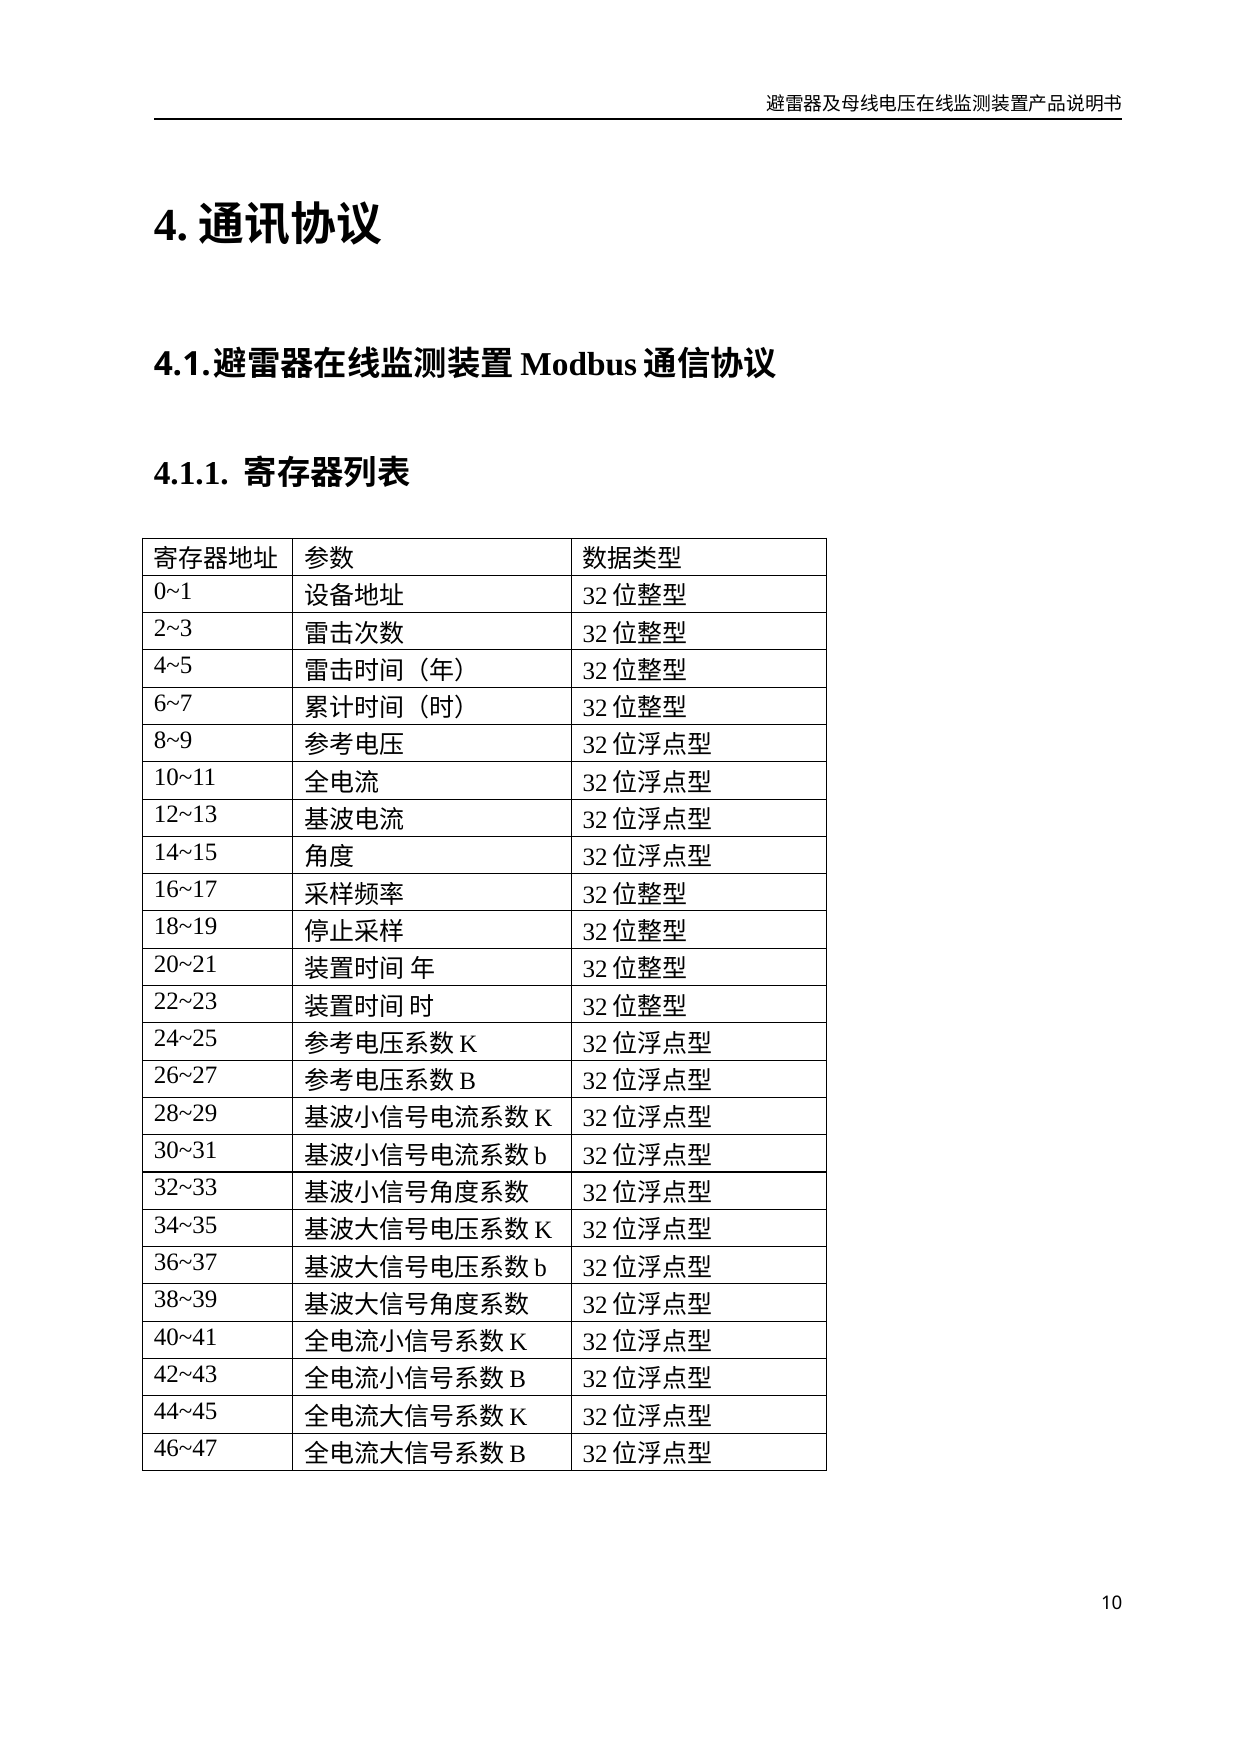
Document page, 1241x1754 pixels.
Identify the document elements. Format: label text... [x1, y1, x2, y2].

table_cell 32位浮点型 [572, 1322, 826, 1358]
table_cell 参考电压系数K [293, 1023, 571, 1059]
table_cell 基波小信号角度系数 [293, 1173, 571, 1209]
table_cell 6~7 [143, 688, 292, 724]
table_cell 参考电压系数B [293, 1061, 571, 1097]
table_cell 32位整型 [572, 650, 826, 687]
table_cell 30~31 [143, 1135, 292, 1171]
table_cell 32位浮点型 [572, 1061, 826, 1097]
table_cell 4~5 [143, 650, 292, 687]
table_cell 基波大信号电压系数b [293, 1247, 571, 1283]
table_cell 32位浮点型 [572, 1247, 826, 1283]
table_cell 32位浮点型 [572, 725, 826, 761]
table_header 参数 [293, 539, 571, 575]
table_cell 32位浮点型 [572, 837, 826, 873]
table_cell 8~9 [143, 725, 292, 761]
table_cell 32位整型 [572, 613, 826, 649]
table_cell 32位浮点型 [572, 800, 826, 836]
table_cell 32位浮点型 [572, 762, 826, 798]
table_cell 基波小信号电流系数b [293, 1135, 571, 1171]
table_cell 0~1 [143, 576, 292, 612]
subtitle 寄存器列表 [153, 446, 1122, 494]
table_cell 10~11 [143, 762, 292, 798]
table_cell 32位浮点型 [572, 1173, 826, 1209]
table_cell 装置时间 时 [293, 986, 571, 1022]
table_cell 全电流 [293, 762, 571, 798]
table_cell 40~41 [143, 1322, 292, 1358]
table_cell 32位整型 [572, 576, 826, 612]
table_cell 停止采样 [293, 911, 571, 948]
table_cell 20~21 [143, 949, 292, 985]
table_cell 32~33 [143, 1173, 292, 1209]
table_cell 基波电流 [293, 800, 571, 836]
table_cell 18~19 [143, 911, 292, 948]
table_cell 角度 [293, 837, 571, 873]
table_cell 32位浮点型 [572, 1098, 826, 1134]
subtitle 通讯协议 [153, 187, 1122, 254]
table_cell 32位浮点型 [572, 1396, 826, 1432]
table_cell 38~39 [143, 1284, 292, 1321]
table_cell 基波小信号电流系数K [293, 1098, 571, 1134]
table_cell 36~37 [143, 1247, 292, 1283]
table_cell 32位整型 [572, 949, 826, 985]
table_cell 32位浮点型 [572, 1135, 826, 1171]
subtitle 避雷器在线监测装置Modbus通信协议 [153, 337, 1122, 385]
table_cell 32位浮点型 [572, 1359, 826, 1395]
table_cell 44~45 [143, 1396, 292, 1432]
table_cell 全电流大信号系数K [293, 1396, 571, 1432]
table_cell 22~23 [143, 986, 292, 1022]
table_cell 34~35 [143, 1210, 292, 1246]
table_cell 设备地址 [293, 576, 571, 612]
table_cell 32位浮点型 [572, 1434, 826, 1470]
table_cell 全电流小信号系数B [293, 1359, 571, 1395]
table_cell 雷击次数 [293, 613, 571, 649]
table_cell 装置时间 年 [293, 949, 571, 985]
table_cell 全电流小信号系数K [293, 1322, 571, 1358]
table_cell 26~27 [143, 1061, 292, 1097]
table_cell 16~17 [143, 874, 292, 910]
table_header 数据类型 [572, 539, 826, 575]
table_cell 32位整型 [572, 986, 826, 1022]
table_cell 32位浮点型 [572, 1210, 826, 1246]
table_cell 24~25 [143, 1023, 292, 1059]
table_cell 全电流大信号系数B [293, 1434, 571, 1470]
table_cell 12~13 [143, 800, 292, 836]
table_cell 46~47 [143, 1434, 292, 1470]
table_cell 累计时间（时） [293, 688, 571, 724]
table_cell 14~15 [143, 837, 292, 873]
table_cell 32位浮点型 [572, 1023, 826, 1059]
table_cell 28~29 [143, 1098, 292, 1134]
table_cell 2~3 [143, 613, 292, 649]
table_cell 基波大信号角度系数 [293, 1284, 571, 1321]
table_cell 32位浮点型 [572, 1284, 826, 1321]
table_cell 32位整型 [572, 911, 826, 948]
table_header 寄存器地址 [143, 539, 292, 575]
table_cell 32位整型 [572, 688, 826, 724]
table_cell 雷击时间（年） [293, 650, 571, 687]
table_cell 42~43 [143, 1359, 292, 1395]
table_cell 采样频率 [293, 874, 571, 910]
table_cell 参考电压 [293, 725, 571, 761]
table_cell 基波大信号电压系数K [293, 1210, 571, 1246]
table_cell 32位整型 [572, 874, 826, 910]
